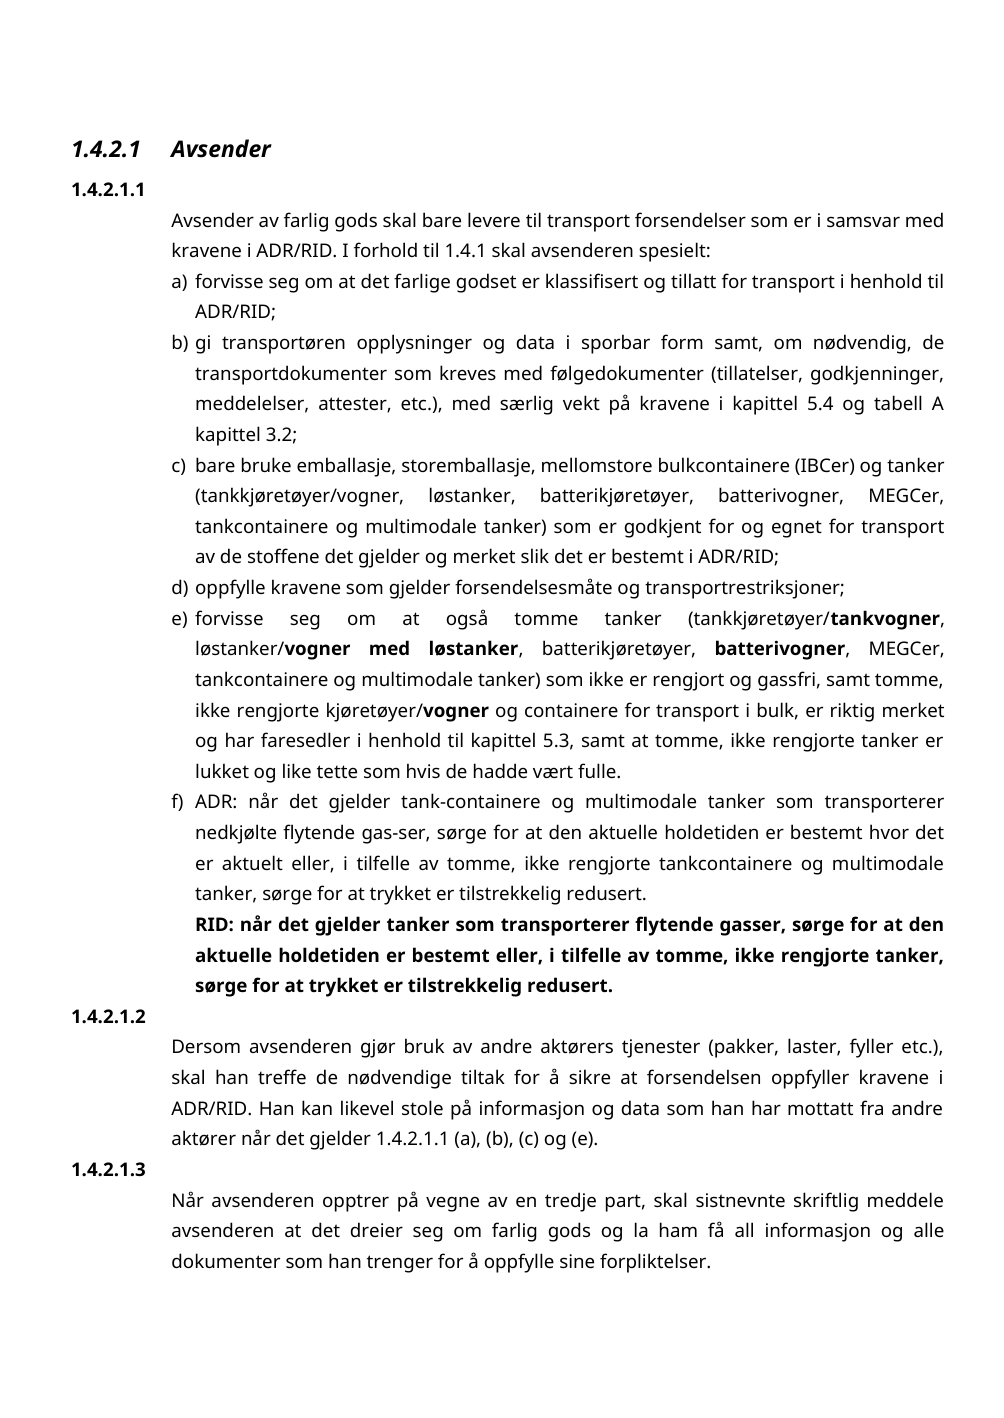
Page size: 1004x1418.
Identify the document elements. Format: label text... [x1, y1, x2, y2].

text f) ADR: når det gjelder tank-containere og multimodale tanker som transporterer nedkjølte flytende gas-ser, sørge for at den aktuelle holdetiden er bestemt hvor det er aktuelt eller, i tilfelle av tomme, ikke rengjorte tankcontainere og multimodale tanker, sørge for at trykket er tilstrekkelig redusert. [171, 789, 945, 906]
text 1.4.2.1 Avsender [71, 133, 945, 164]
text d) oppfylle kravene som gjelder forsendelsesmåte og transportrestriksjoner; [171, 574, 945, 600]
text Avsender av farlig gods skal bare levere til transport forsendelser som er i samsvar med kravene i ADR/RID. I forhold til 1.4.1 skal avsenderen spesielt: [171, 207, 945, 263]
text e) forvisse seg om at også tomme tanker (tankkjøretøyer/tankvogner, løstanker/vogner med løstanker, batterikjøretøyer, batterivogner, MEGCer, tankcontainere og multimodale tanker) som ikke er rengjort og gassfri, samt tomme, ikke rengjorte kjøretøyer/vogner og containere for transport i bulk, er riktig merket og har faresedler i henhold til kapittel 5.3, samt at tomme, ikke rengjorte tanker er lukket og like tette som hvis de hadde vært fulle. [171, 605, 945, 784]
text Dersom avsenderen gjør bruk av andre aktørers tjenester (pakker, laster, fyller etc.), skal han treffe de nødvendige tiltak for å sikre at forsendelsen oppfyller kravene i ADR/RID. Han kan likevel stole på informasjon og data som han har mottatt fra andre aktører når det gjelder 1.4.2.1.1 (a), (b), (c) og (e). [171, 1034, 945, 1151]
text b) gi transportøren opplysninger og data i sporbar form samt, om nødvendig, de transportdokumenter som kreves med følgedokumenter (tillatelser, godkjenninger, meddelelser, attester, etc.), med særlig vekt på kravene i kapittel 5.4 og tabell A kapittel 3.2; [171, 329, 945, 447]
text RID: når det gjelder tanker som transporterer flytende gasser, sørge for at den aktuelle holdetiden er bestemt eller, i tilfelle av tomme, ikke rengjorte tanker, sørge for at trykket er tilstrekkelig redusert. [171, 911, 945, 998]
text c) bare bruke emballasje, storemballasje, mellomstore bulkcontainere (IBCer) og tanker (tankkjøretøyer/vogner, løstanker, batterikjøretøyer, batterivogner, MEGCer, tankcontainere og multimodale tanker) som er godkjent for og egnet for transport av de stoffene det gjelder og merket slik det er bestemt i ADR/RID; [171, 452, 945, 569]
text 1.4.2.1.1 [71, 176, 945, 202]
text 1.4.2.1.3 [71, 1156, 945, 1182]
text a) forvisse seg om at det farlige godset er klassifisert og tillatt for transport i henhold til ADR/RID; [171, 268, 945, 324]
text 1.4.2.1.2 [71, 1003, 945, 1029]
text Når avsenderen opptrer på vegne av en tredje part, skal sistnevnte skriftlig meddele avsenderen at det dreier seg om farlig gods og la ham få all informasjon og alle dokumenter som han trenger for å oppfylle sine forpliktelser. [171, 1187, 945, 1274]
